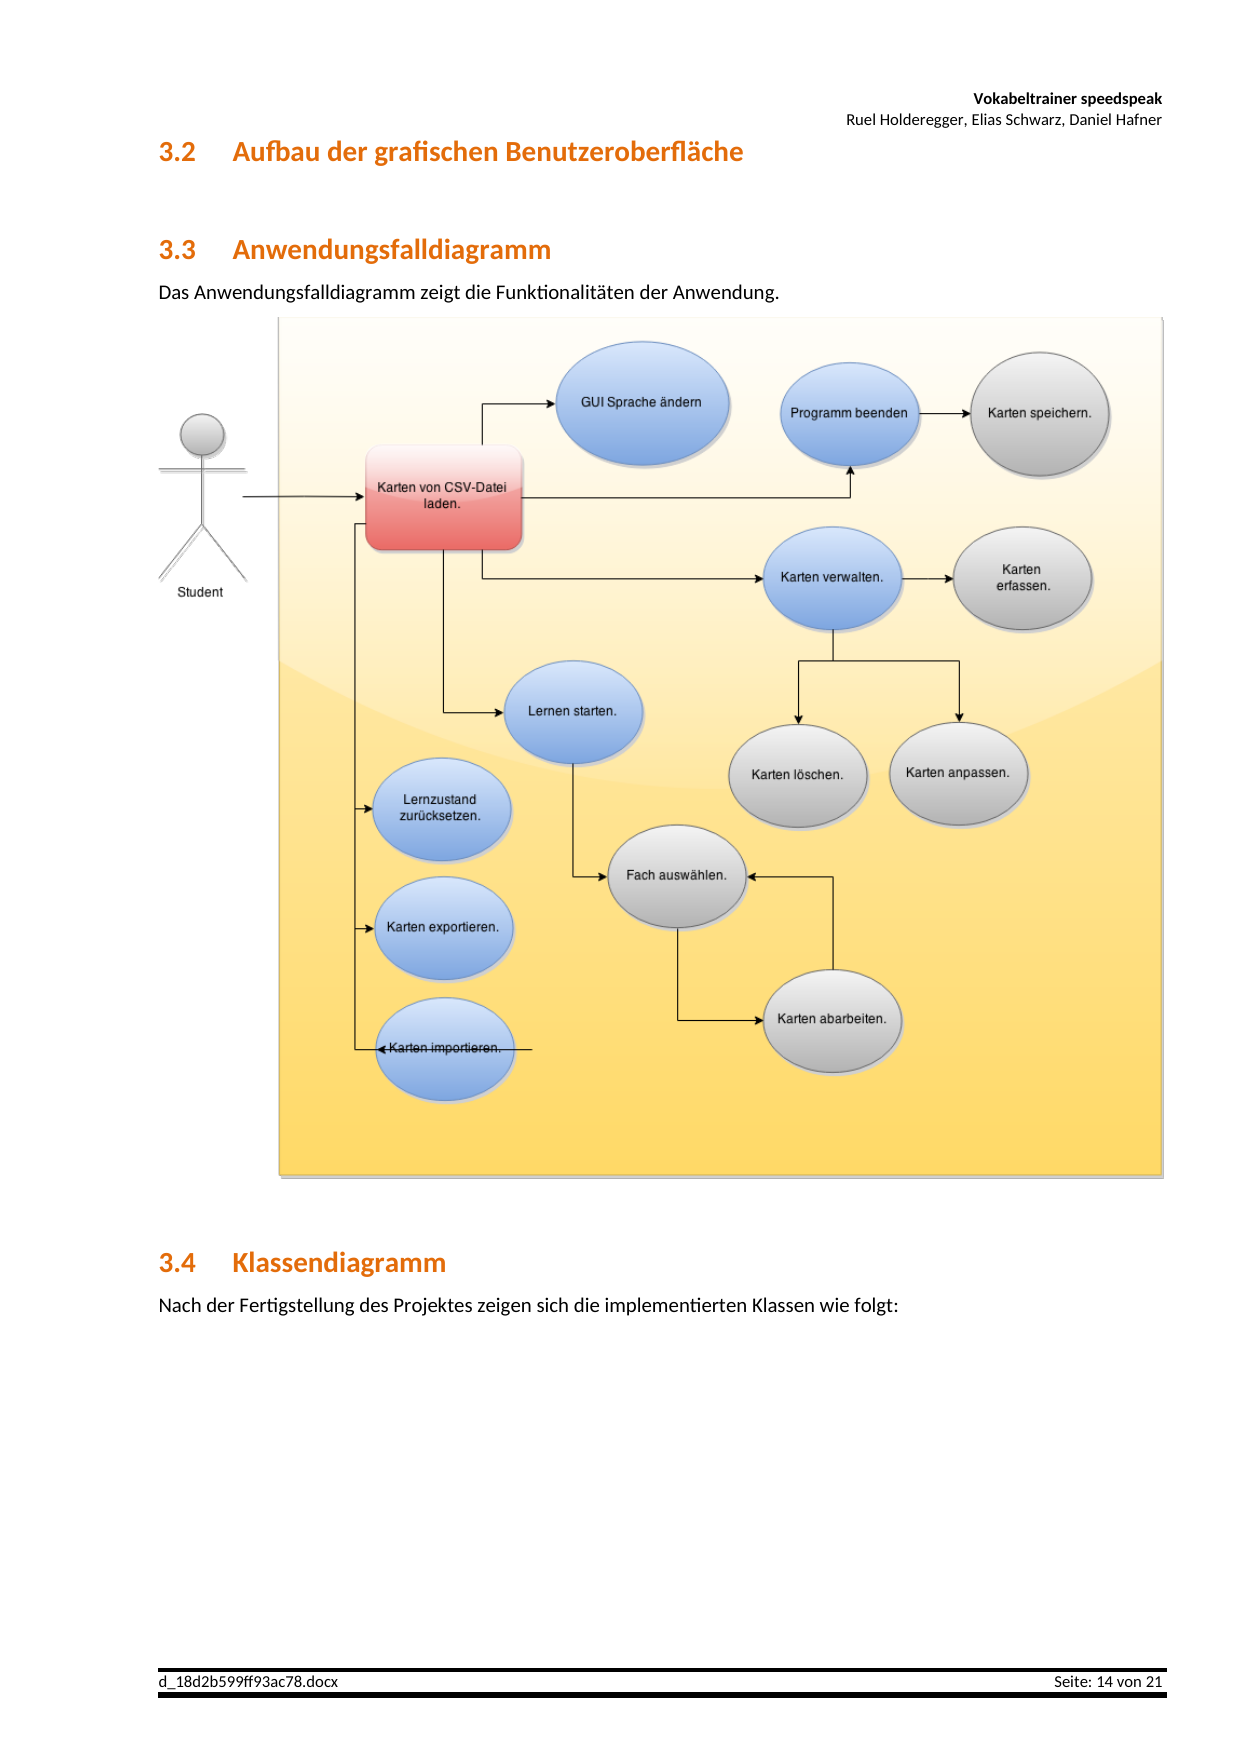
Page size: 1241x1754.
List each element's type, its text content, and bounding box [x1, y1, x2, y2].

subtitle Aufbau der grafischen Benutzeroberfläche [158, 133, 1167, 168]
subtitle Klassendiagramm [158, 1244, 1167, 1280]
text Nach der Fertigstellung des Projektes zeigen sich die implementierten Klassen wie folgt: [158, 1293, 1167, 1318]
subtitle Anwendungsfalldiagramm [158, 231, 1167, 267]
picture [158, 317, 1165, 1182]
text Das Anwendungsfalldiagramm zeigt die Funktionalitäten der Anwendung. [158, 279, 1167, 305]
